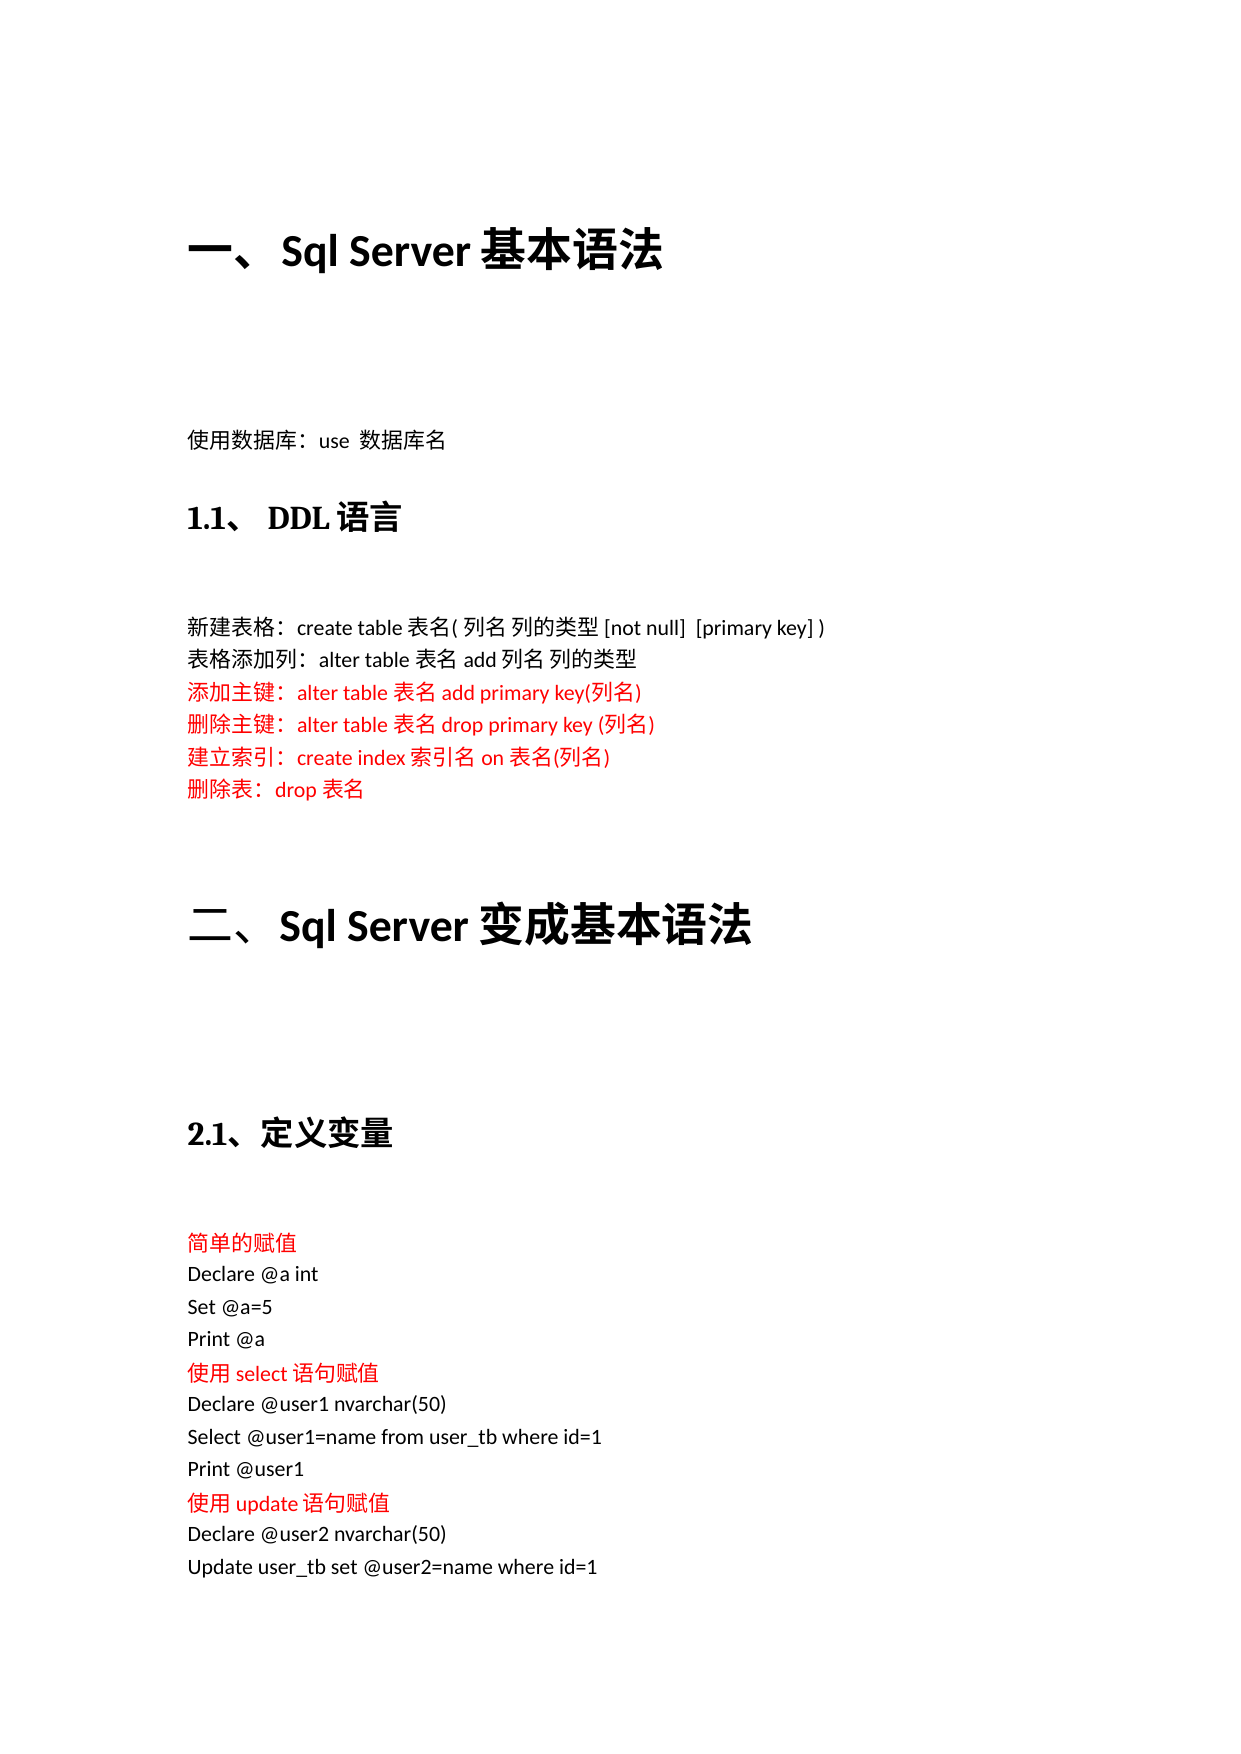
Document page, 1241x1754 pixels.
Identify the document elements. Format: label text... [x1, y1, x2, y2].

text 表格添加列：alter table 表名 add列名 列的类型 [187, 642, 1053, 674]
text Declare @a int [187, 1258, 1053, 1290]
subtitle Sql Server基本语法 [187, 197, 1053, 295]
text Set @a=5 [187, 1290, 1053, 1323]
subtitle DDL语言 [187, 482, 1053, 547]
subtitle 二、Sql Server变成基本语法 [187, 872, 1053, 970]
text 删除主键：alter table 表名 drop primary key (列名) [187, 707, 1053, 739]
text Update user_tb set @user2=name where id=1 [187, 1550, 1053, 1583]
text 建立索引：create index 索引名 on 表名(列名) [187, 739, 1053, 772]
text Declare @user1 nvarchar(50) [187, 1388, 1053, 1420]
text Select @user1=name from user_tb where id=1 [187, 1420, 1053, 1453]
text 使用数据库：use 数据库名 [187, 423, 1053, 455]
text 删除表：drop 表名 [187, 772, 1053, 804]
subtitle 2.1、定义变量 [187, 1098, 1053, 1163]
text 使用select语句赋值 [187, 1355, 1053, 1388]
text Print @a [187, 1323, 1053, 1355]
text 使用update语句赋值 [187, 1485, 1053, 1518]
text Print @user1 [187, 1453, 1053, 1485]
text Declare @user2 nvarchar(50) [187, 1518, 1053, 1550]
text 简单的赋值 [187, 1225, 1053, 1258]
text 新建表格：create table 表名( 列名 列的类型 [not null] [primary key] ) [187, 609, 1053, 642]
text 添加主键：alter table 表名 add primary key(列名) [187, 674, 1053, 707]
